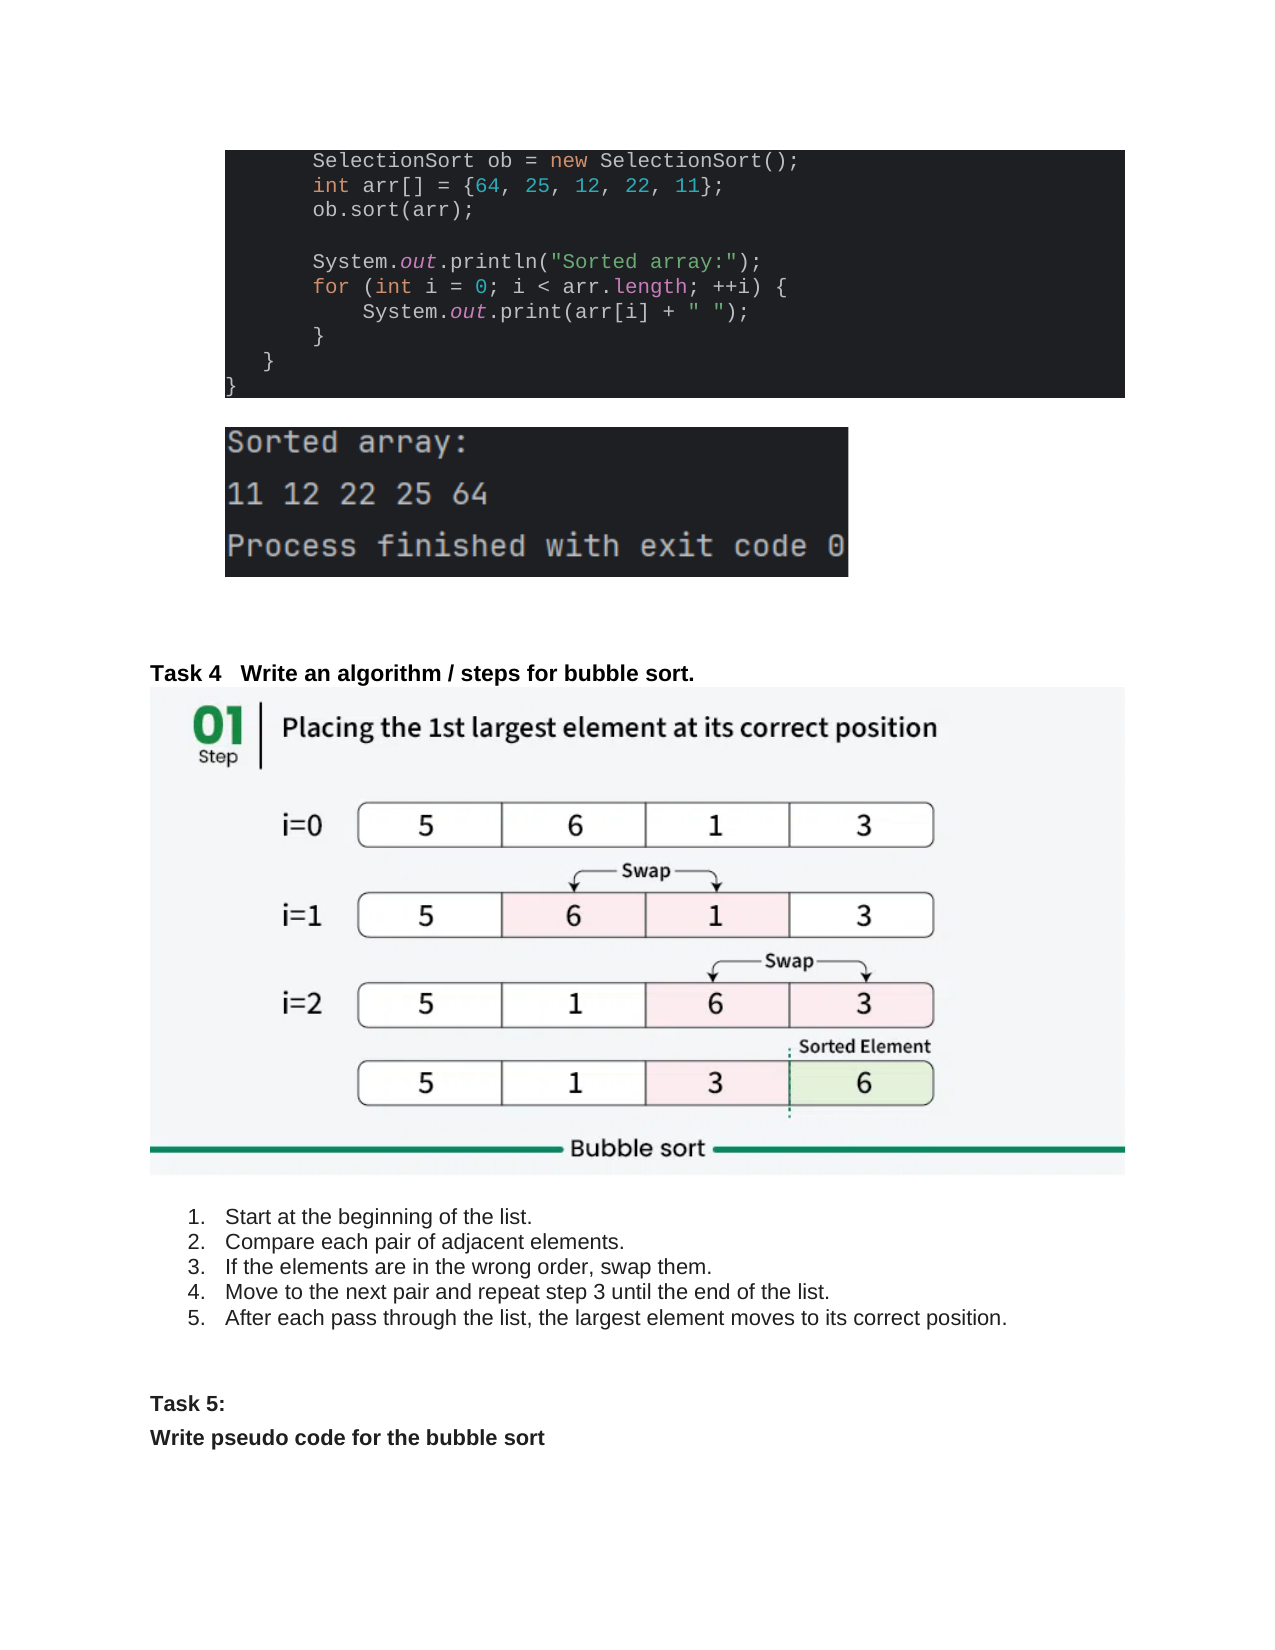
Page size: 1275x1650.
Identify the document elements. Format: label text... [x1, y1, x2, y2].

text } [225, 375, 1125, 398]
text ob.sort(arr); [225, 199, 1125, 223]
text System.out.print(arr[i] + " "); [225, 301, 1125, 324]
text } [225, 326, 1125, 349]
list Move to the next pair and repeat step 3 until the end of the list. [187, 1279, 1125, 1304]
list After each pass through the list, the largest element moves to its correct position. [187, 1304, 1125, 1329]
text Task 5: [150, 1391, 1125, 1416]
text for (int i = 0; i < arr.length; ++i) { [225, 276, 1125, 300]
text Write pseudo code for the bubble sort [150, 1425, 1125, 1451]
list Compare each pair of adjacent elements. [187, 1229, 1125, 1254]
text SelectionSort ob = new SelectionSort(); [225, 150, 1125, 174]
text Task 4 Write an algorithm / steps for bubble sort. [150, 660, 1125, 687]
list If the elements are in the wrong order, swap them. [187, 1254, 1125, 1279]
picture [150, 687, 1125, 1176]
picture [225, 427, 849, 577]
text } [225, 350, 1125, 374]
list Start at the beginning of the list. [187, 1203, 1125, 1229]
text System.out.println("Sorted array:"); [225, 251, 1125, 275]
text int arr[] = {64, 25, 12, 22, 11}; [225, 175, 1125, 198]
